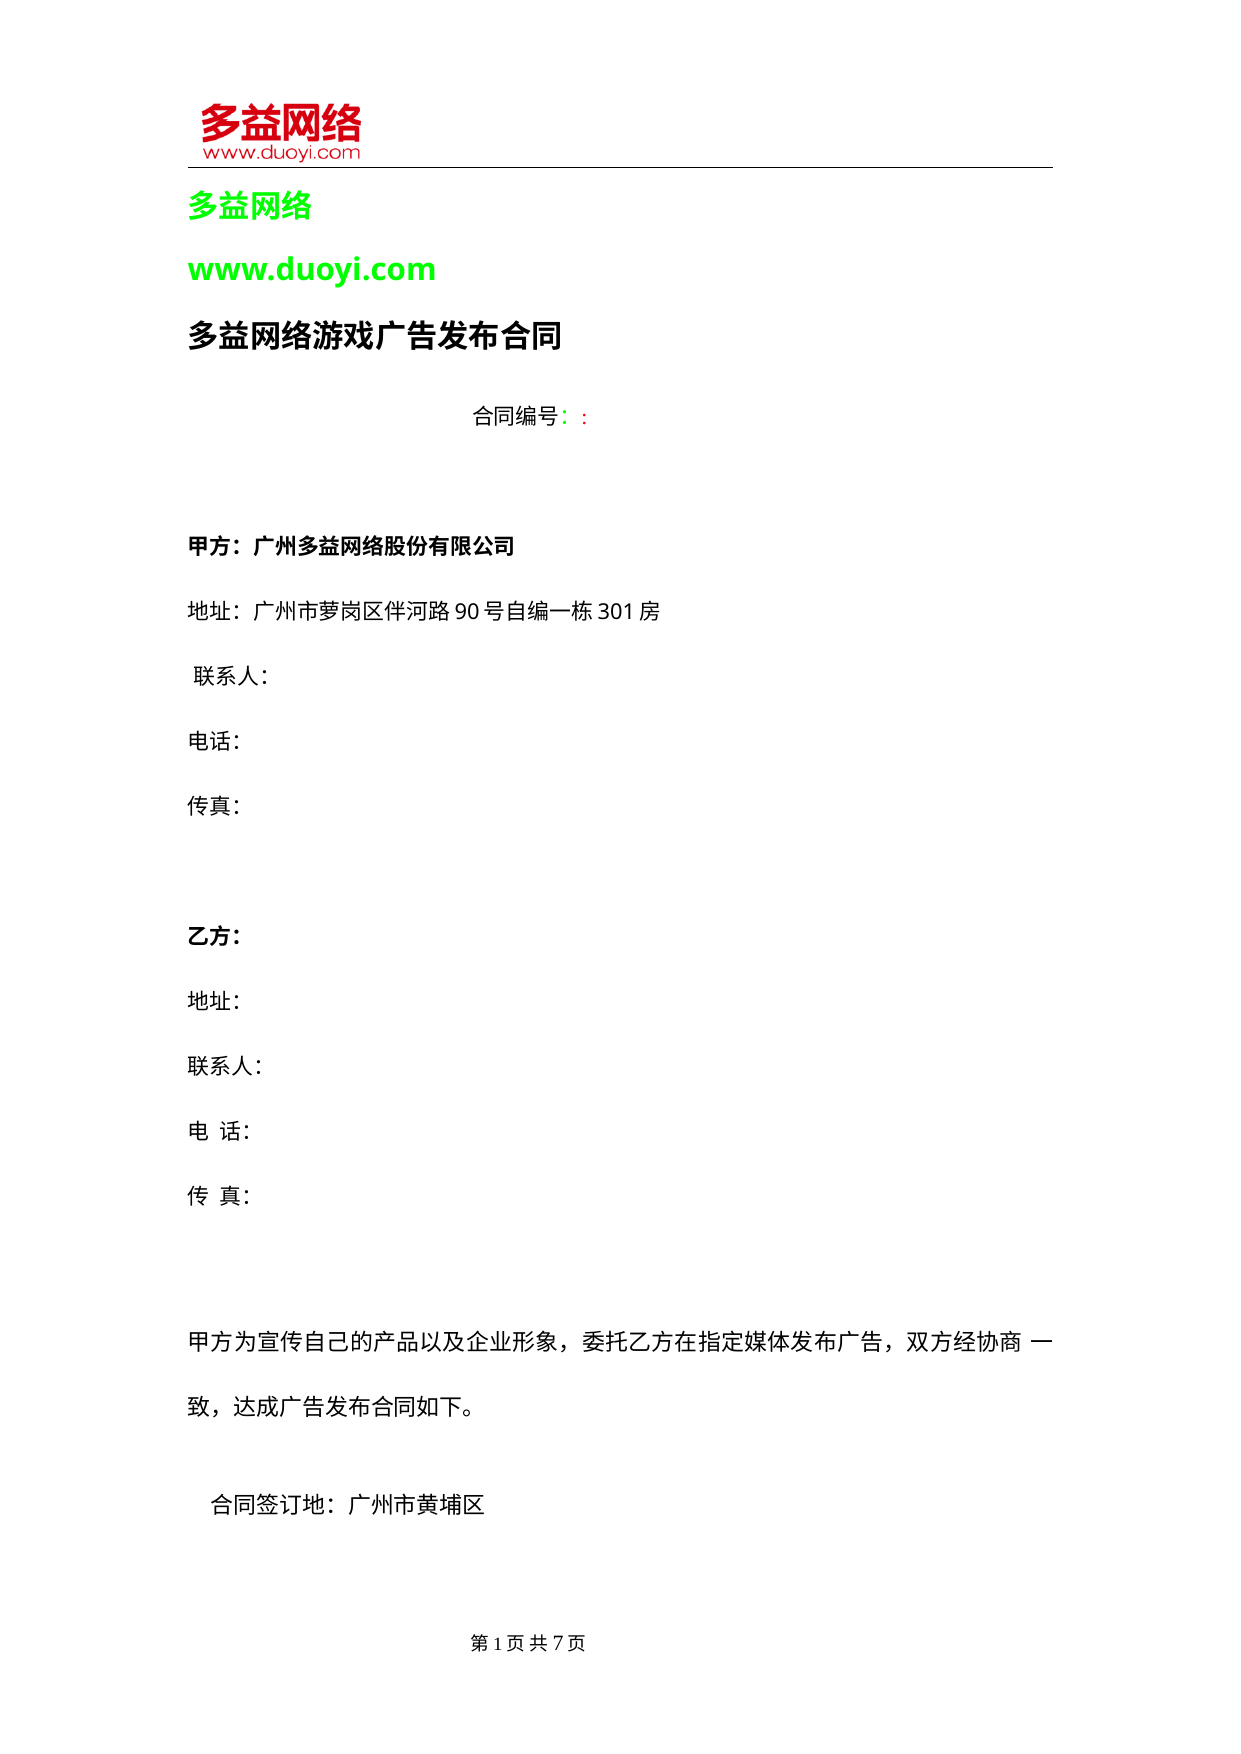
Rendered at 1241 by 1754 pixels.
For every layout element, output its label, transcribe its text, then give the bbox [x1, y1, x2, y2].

text 合同编号：: [187, 366, 1053, 431]
text 联系人： [187, 626, 1053, 691]
text 地址： [187, 951, 1053, 1016]
picture [187, 88, 375, 165]
text 联系人： [187, 1016, 1053, 1081]
text 传 真： [187, 1146, 1053, 1211]
text 合同签订地：广州市黄埔区 [187, 1438, 1053, 1536]
text 地址：广州市萝岗区伴河路90号自编一栋301房 [187, 561, 1053, 626]
text 甲方为宣传自己的产品以及企业形象，委托乙方在指定媒体发布广告，双方经协商 一致，达成广告发布合同如下。 [187, 1243, 1053, 1438]
text 电 话： [187, 1081, 1053, 1146]
text 电话： [187, 691, 1053, 756]
text 甲方：广州多益网络股份有限公司 [187, 463, 1053, 561]
text 传真： [187, 756, 1053, 821]
text 乙方： [187, 853, 1053, 951]
text ﻿多益网络 www.duoyi.com 多益网络游戏广告发布合同 [187, 171, 1053, 366]
